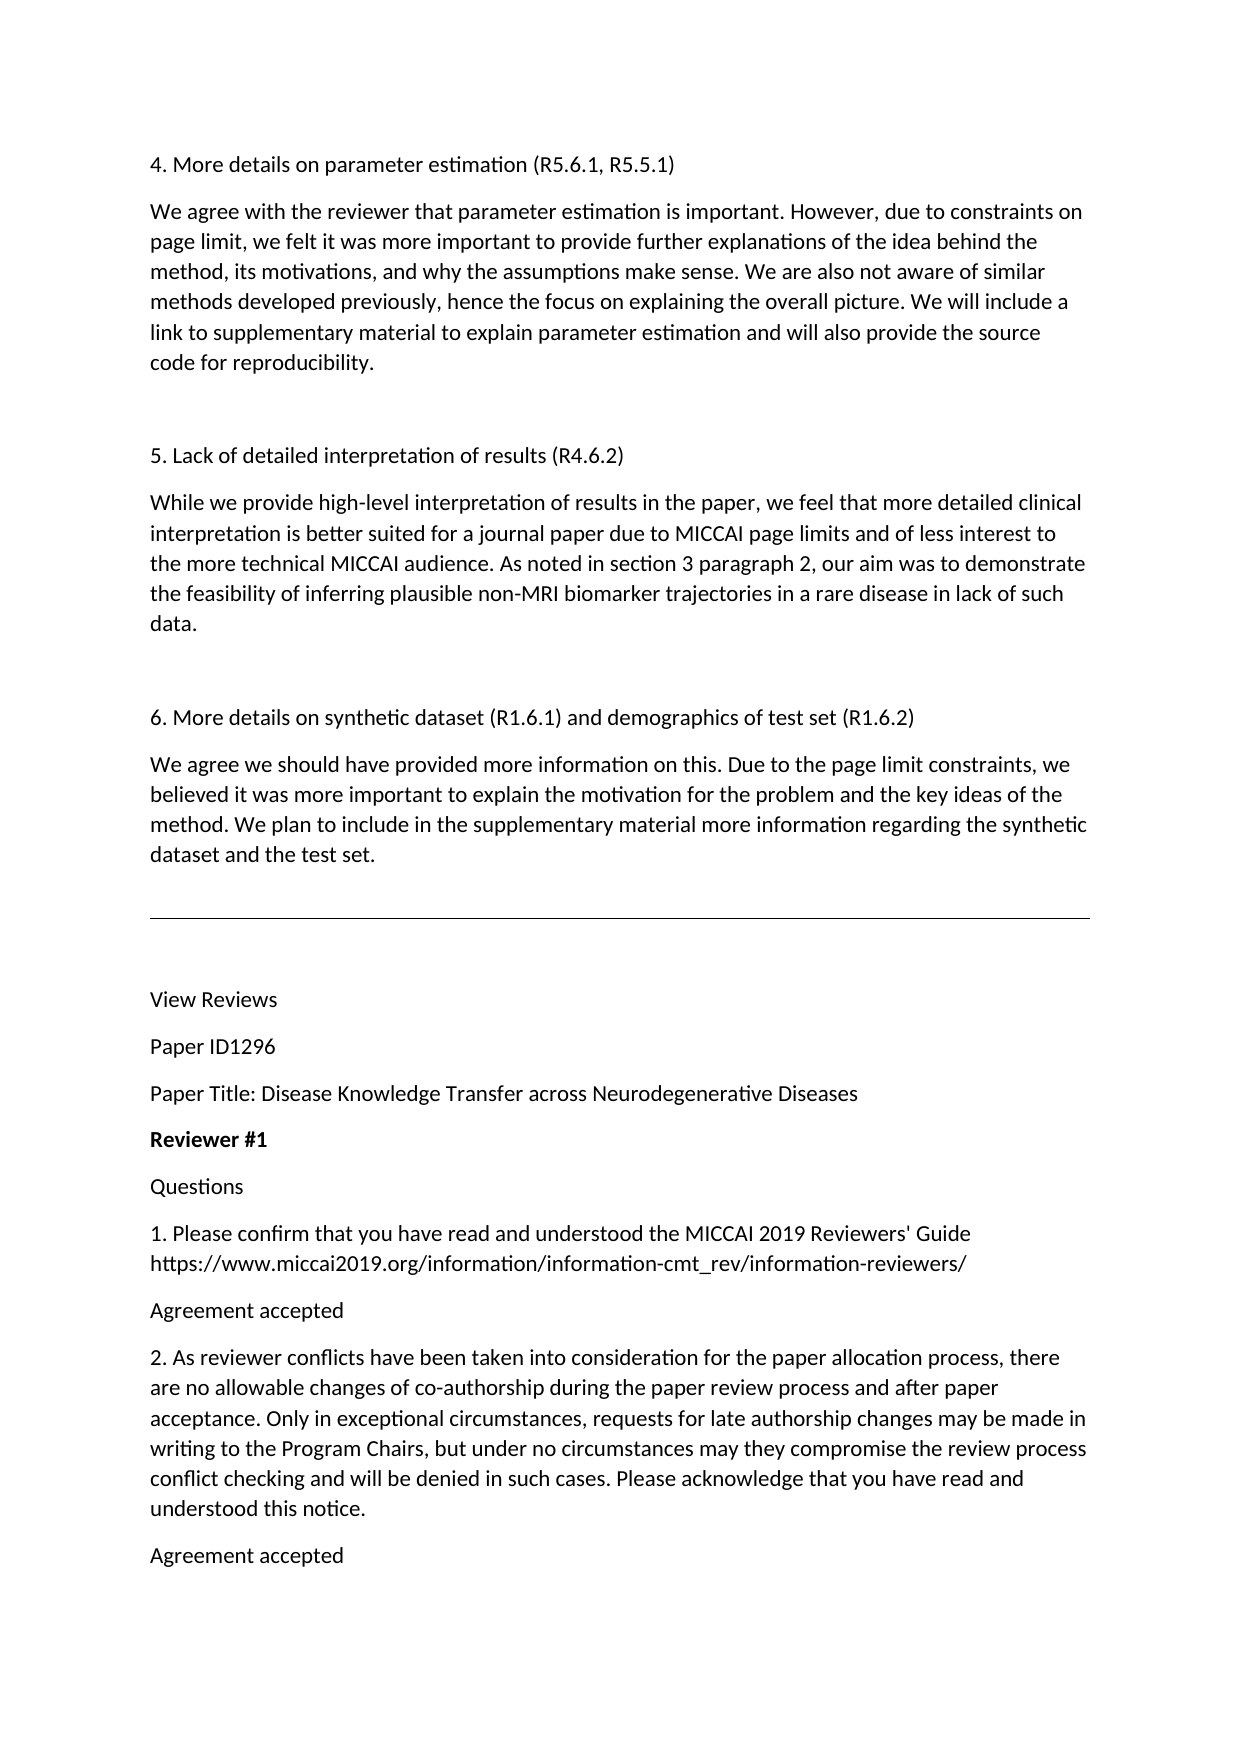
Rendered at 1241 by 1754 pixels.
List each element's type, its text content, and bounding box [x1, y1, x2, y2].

text Agreement accepted [150, 1296, 1090, 1324]
text Agreement accepted [150, 1541, 1090, 1569]
text We agree with the reviewer that parameter estimation is important. However, due to constraints on page limit, we felt it was more important to provide further explanations of the idea behind the method, its motivations, and why the assumptions make sense. We are also not aware of similar methods developed previously, hence the focus on explaining the overall picture. We will include a link to supplementary material to explain parameter estimation and will also provide the source code for reproducibility. [150, 197, 1090, 376]
text View Reviews [150, 985, 1090, 1013]
text Paper ID1296 [150, 1032, 1090, 1060]
text Paper Title: Disease Knowledge Transfer across Neurodegenerative Diseases [150, 1079, 1090, 1107]
text 2. As reviewer conflicts have been taken into consideration for the paper allocation process, there are no allowable changes of co-authorship during the paper review process and after paper acceptance. Only in exceptional circumstances, requests for late authorship changes may be made in writing to the Program Chairs, but under no circumstances may they compromise the review process conflict checking and will be denied in such cases. Please acknowledge that you have read and understood this notice. [150, 1343, 1090, 1522]
text While we provide high-level interpretation of results in the paper, we feel that more detailed clinical interpretation is better suited for a journal paper due to MICCAI page limits and of less interest to the more technical MICCAI audience. As noted in section 3 paragraph 2, our aim was to demonstrate the feasibility of inferring plausible non-MRI biomarker trajectories in a rare disease in lack of such data. [150, 488, 1090, 637]
text Questions [150, 1172, 1090, 1200]
text We agree we should have provided more information on this. Due to the page limit constraints, we believed it was more important to explain the motivation for the problem and the key ideas of the method. We plan to include in the supplementary material more information regarding the synthetic dataset and the test set. [150, 750, 1090, 869]
text Reviewer #1 [150, 1126, 1090, 1153]
text 5. Lack of detailed interpretation of results (R4.6.2) [150, 442, 1090, 470]
text 1. Please confirm that you have read and understood the MICCAI 2019 Reviewers' Guide https://www.miccai2019.org/information/information-cmt_rev/information-reviewers/ [150, 1219, 1090, 1277]
text 4. More details on parameter estimation (R5.6.1, R5.5.1) [150, 150, 1090, 178]
text 6. More details on synthetic dataset (R1.6.1) and demographics of test set (R1.6.2) [150, 703, 1090, 731]
